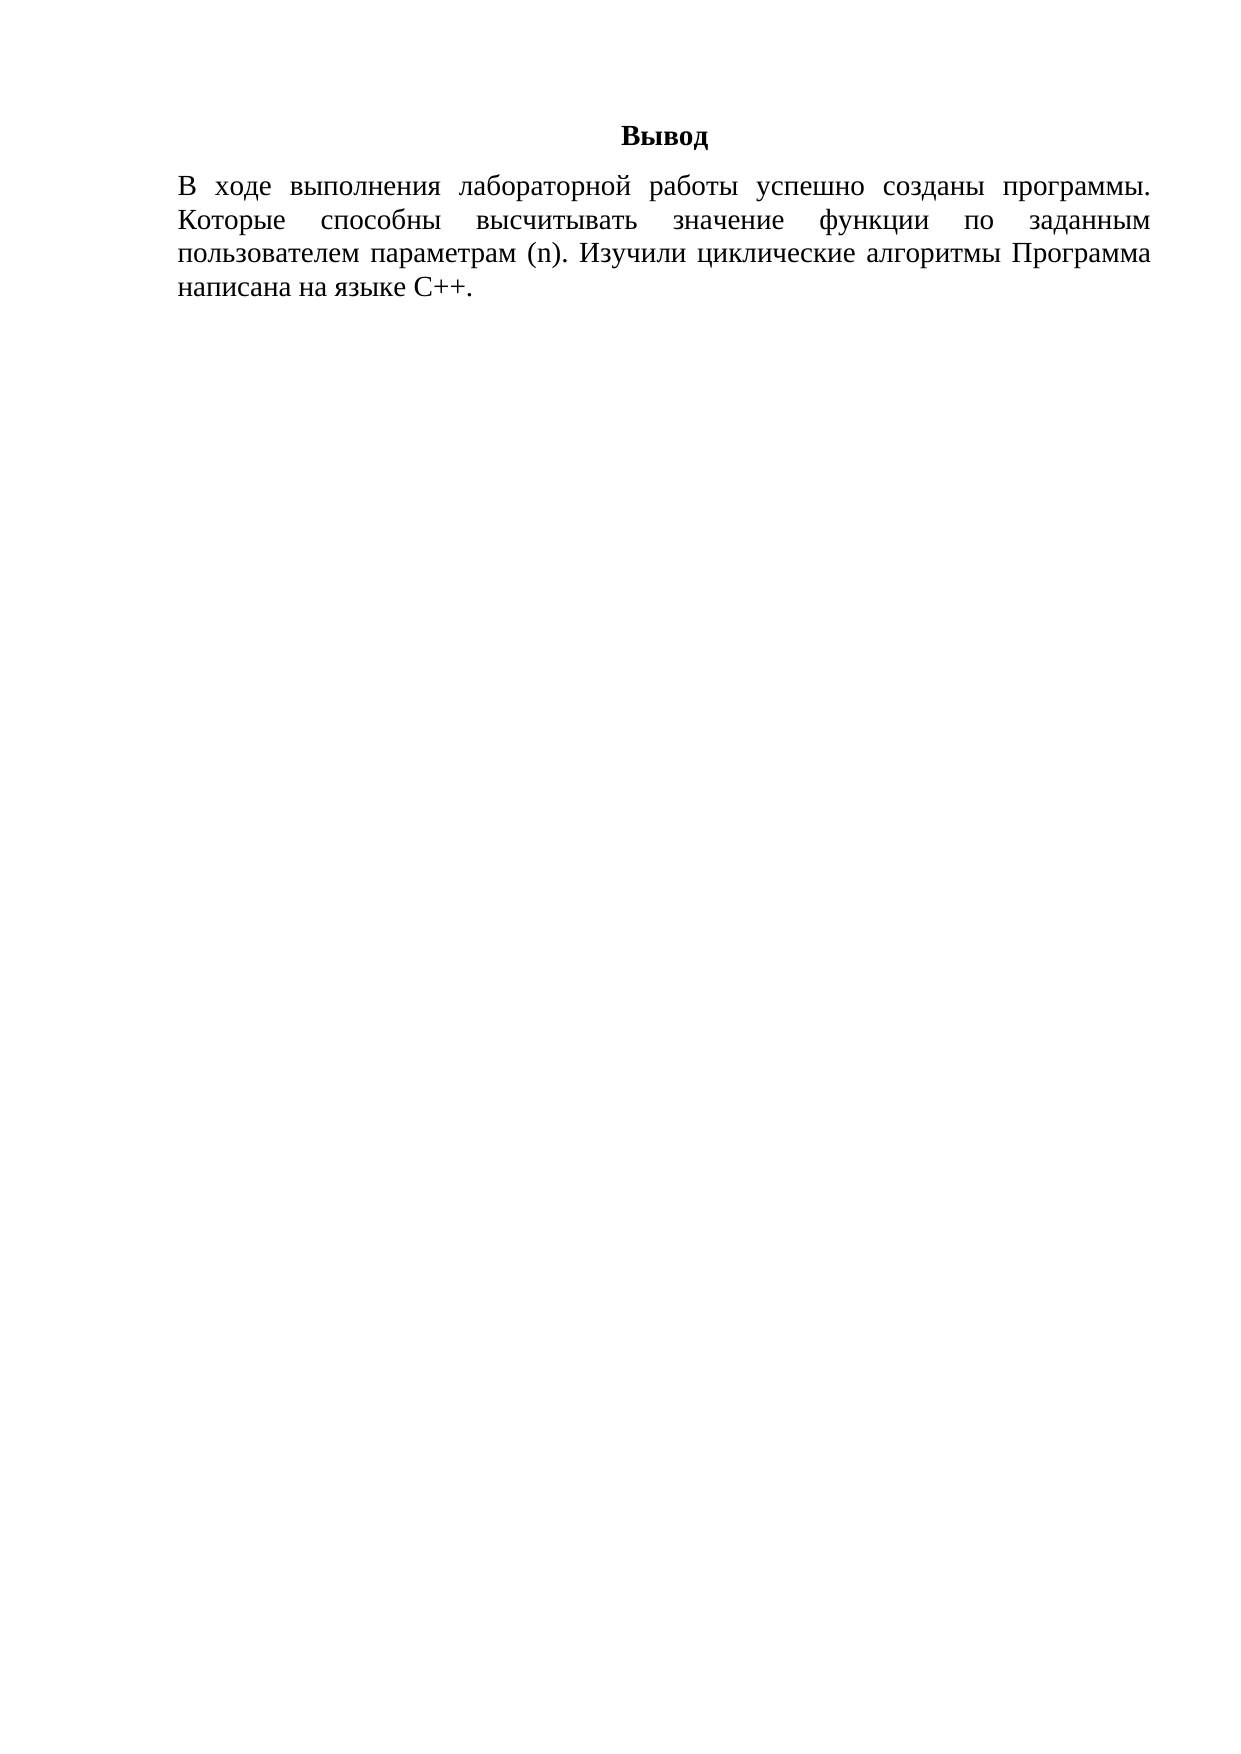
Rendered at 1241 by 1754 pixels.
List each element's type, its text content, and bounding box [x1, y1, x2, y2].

text Вывод [177, 118, 1152, 152]
text В ходе выполнения лабораторной работы успешно созданы программы. Которые способны высчитывать значение функции по заданным пользователем параметрам (n). Изучили циклические алгоритмы Программа написана на языке С++. [177, 168, 1152, 302]
